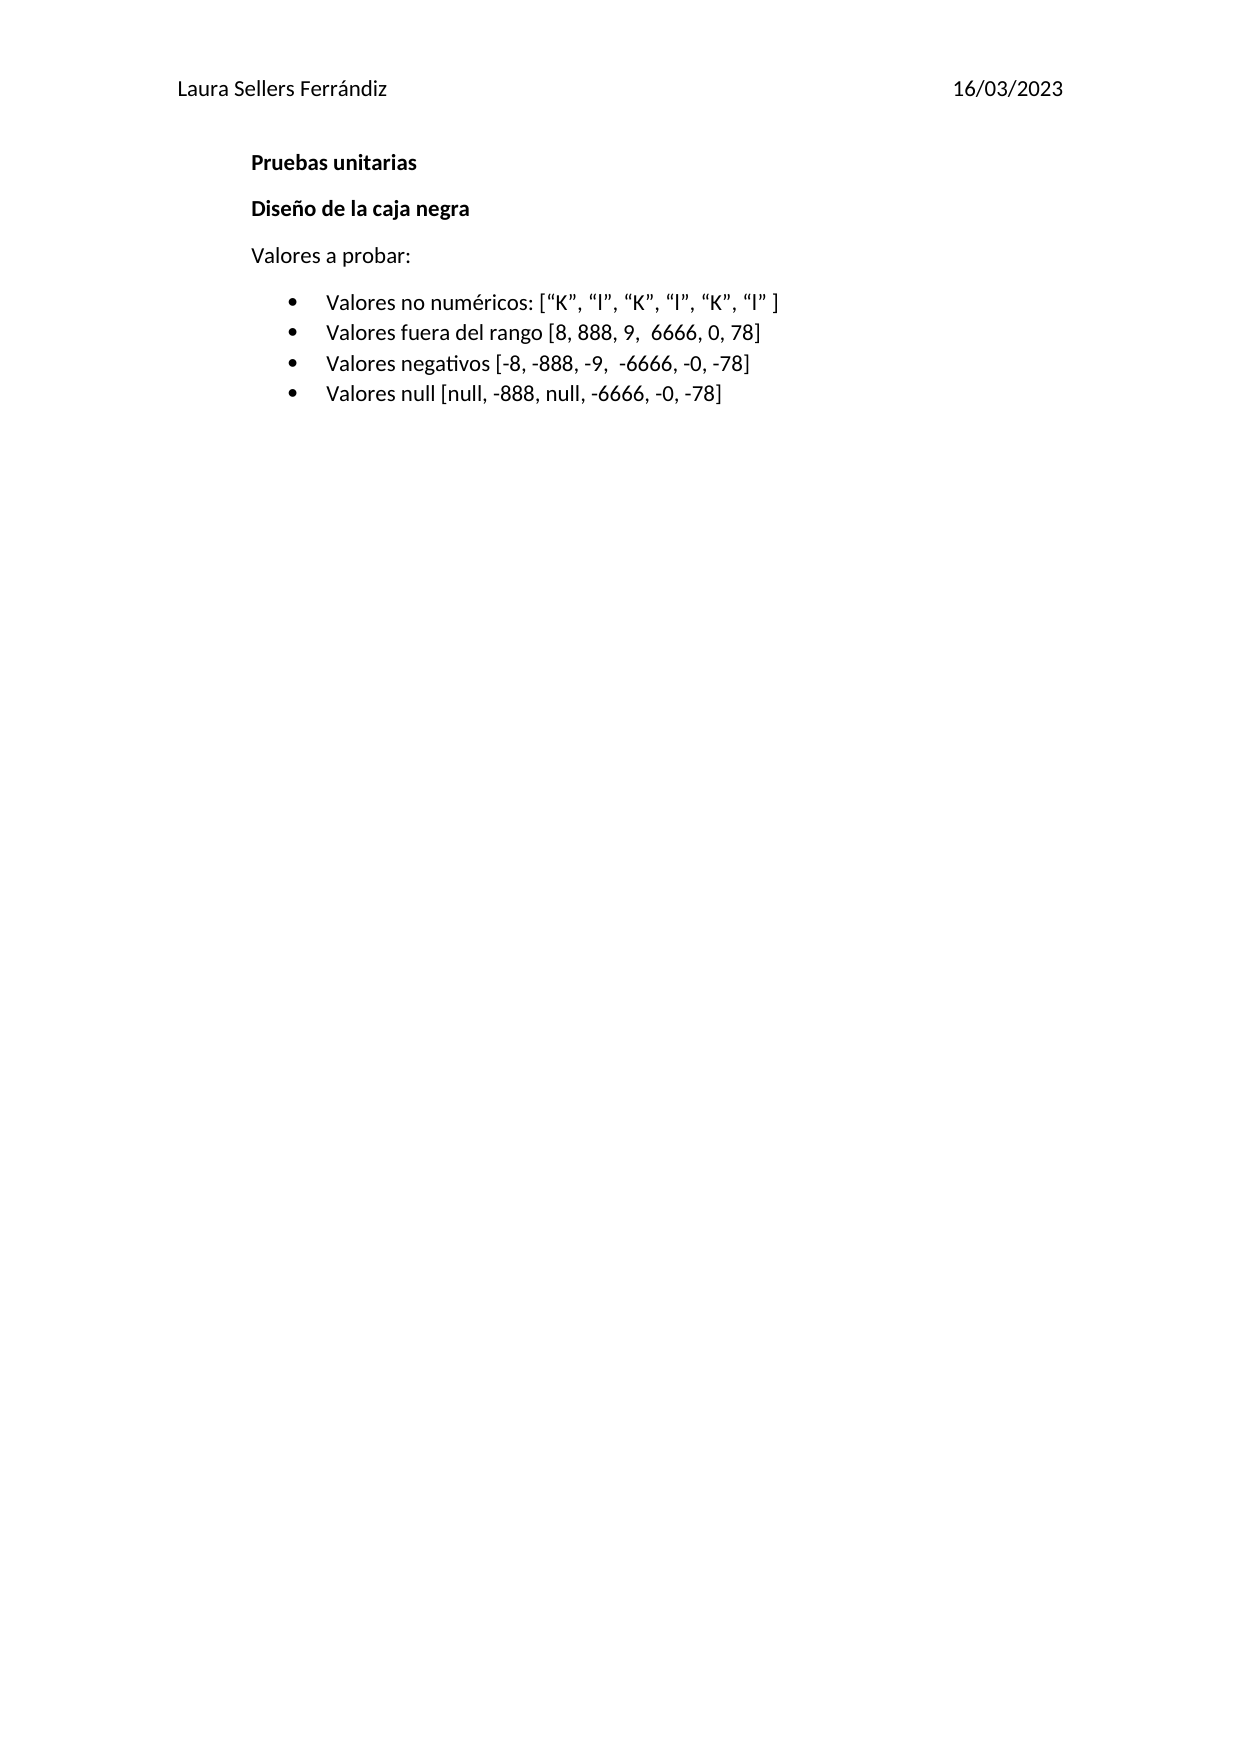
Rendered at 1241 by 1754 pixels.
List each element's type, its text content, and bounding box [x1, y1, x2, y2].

text Pruebas unitarias [177, 148, 1063, 176]
list Valores negativos [-8, -888, -9, -6666, -0, -78] [288, 349, 1063, 377]
list Valores fuera del rango [8, 888, 9, 6666, 0, 78] [288, 318, 1063, 346]
list Valores no numéricos: [“K”, “l”, “K”, “l”, “K”, “l” ] [288, 288, 1063, 316]
list Valores null [null, -888, null, -6666, -0, -78] [288, 379, 1063, 407]
text Diseño de la caja negra [177, 194, 1063, 222]
text Valores a probar: [177, 241, 1063, 269]
